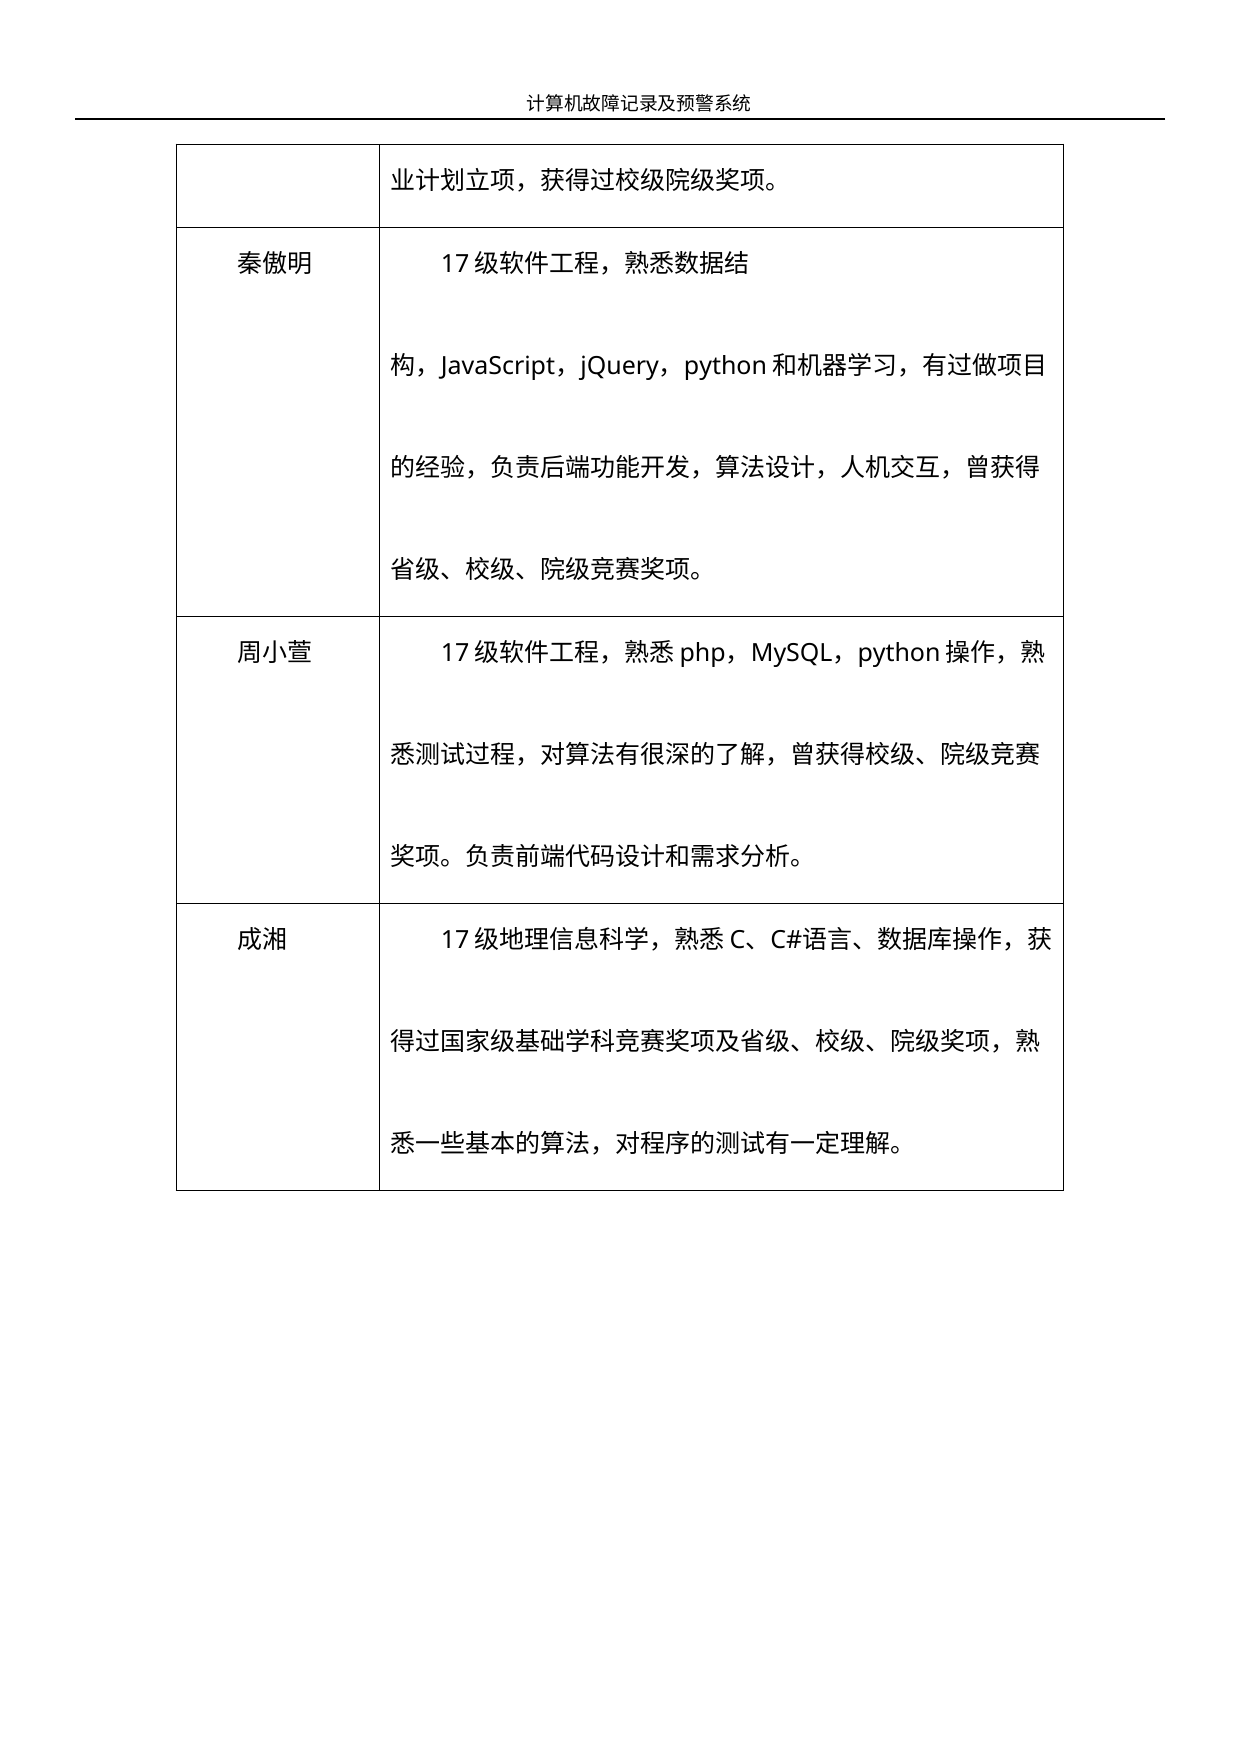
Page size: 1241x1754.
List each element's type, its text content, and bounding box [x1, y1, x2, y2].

table_cell 秦傲明 [177, 228, 379, 616]
table_header 王越豪 [177, 145, 379, 227]
table_cell 17级软件工程，熟悉数据结构，JavaScript，jQuery，python和机器学习，有过做项目的经验，负责后端功能开发，算法设计，人机交互，曾获得省级、校级、院级竞赛奖项。 [380, 228, 1063, 616]
table_cell 周小萱 [177, 617, 379, 902]
table_cell 17级地理信息科学，熟悉C、C#语言、数据库操作，获得过国家级基础学科竞赛奖项及省级、校级、院级奖项，熟悉一些基本的算法，对程序的测试有一定理解。 [380, 904, 1063, 1189]
table_cell 17级软件工程，熟悉php，MySQL，python操作，熟悉测试过程，对算法有很深的了解，曾获得校级、院级竞赛奖项。负责前端代码设计和需求分析。 [380, 617, 1063, 902]
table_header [380, 145, 1063, 227]
table_cell 成湘 [177, 904, 379, 1189]
